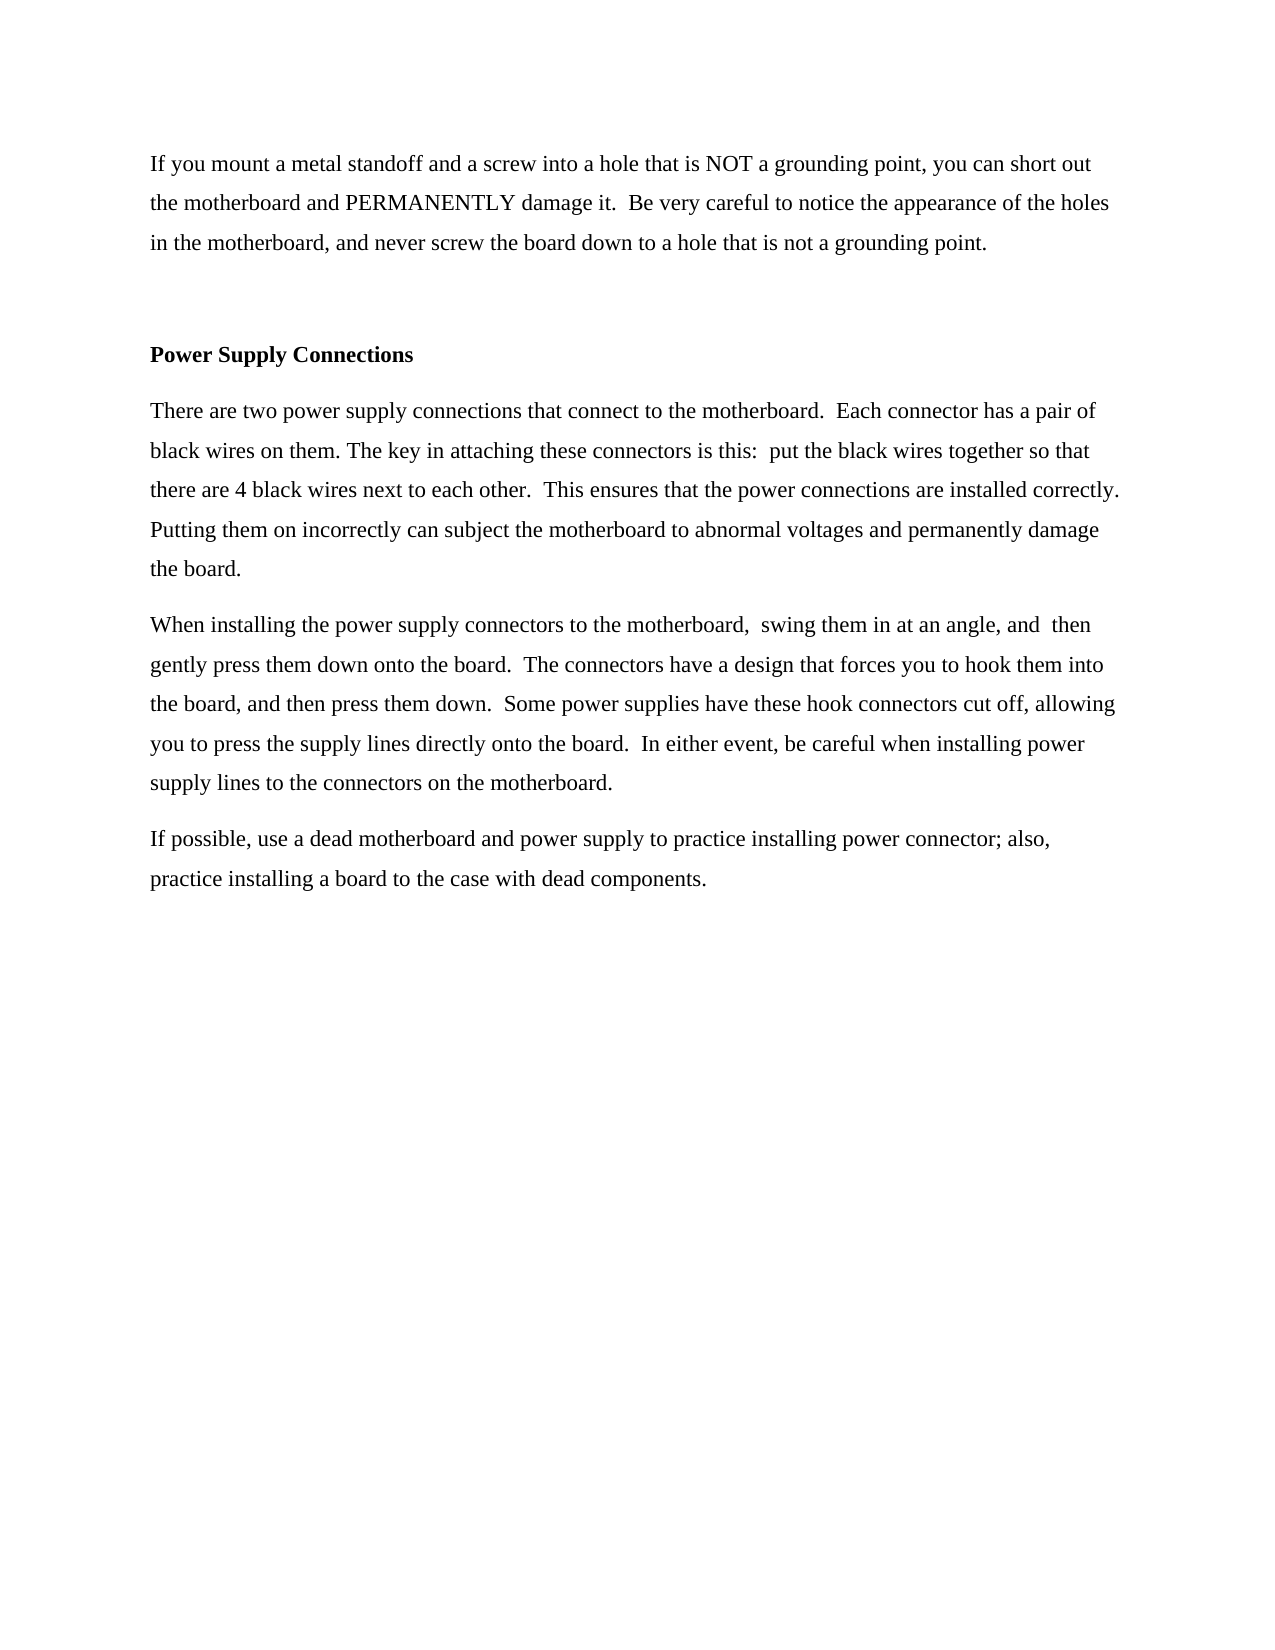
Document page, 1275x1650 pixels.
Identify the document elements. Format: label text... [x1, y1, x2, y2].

text If possible, use a dead motherboard and power supply to practice installing power connector; also, practice installing a board to the case with dead components. [150, 826, 1125, 891]
text Power Supply Connections [150, 341, 1125, 368]
text If you mount a metal standoff and a screw into a hole that is NOT a grounding point, you can short out the motherboard and PERMANENTLY damage it. Be very careful to notice the appearance of the holes in the motherboard, and never screw the board down to a hole that is not a grounding point. [150, 150, 1125, 255]
text There are two power supply connections that connect to the motherboard. Each connector has a pair of black wires on them. The key in attaching these connectors is this: put the black wires together so that there are 4 black wires next to each other. This ensures that the power connections are installed correctly. Putting them on incorrectly can subject the motherboard to abnormal voltages and permanently damage the board. [150, 397, 1125, 582]
text When installing the power supply connectors to the motherboard, swing them in at an angle, and then gently press them down onto the board. The connectors have a design that forces you to hook them into the board, and then press them down. Some power supplies have these hook connectors cut off, allowing you to press the supply lines directly onto the board. In either event, be careful when installing power supply lines to the connectors on the motherboard. [150, 611, 1125, 796]
